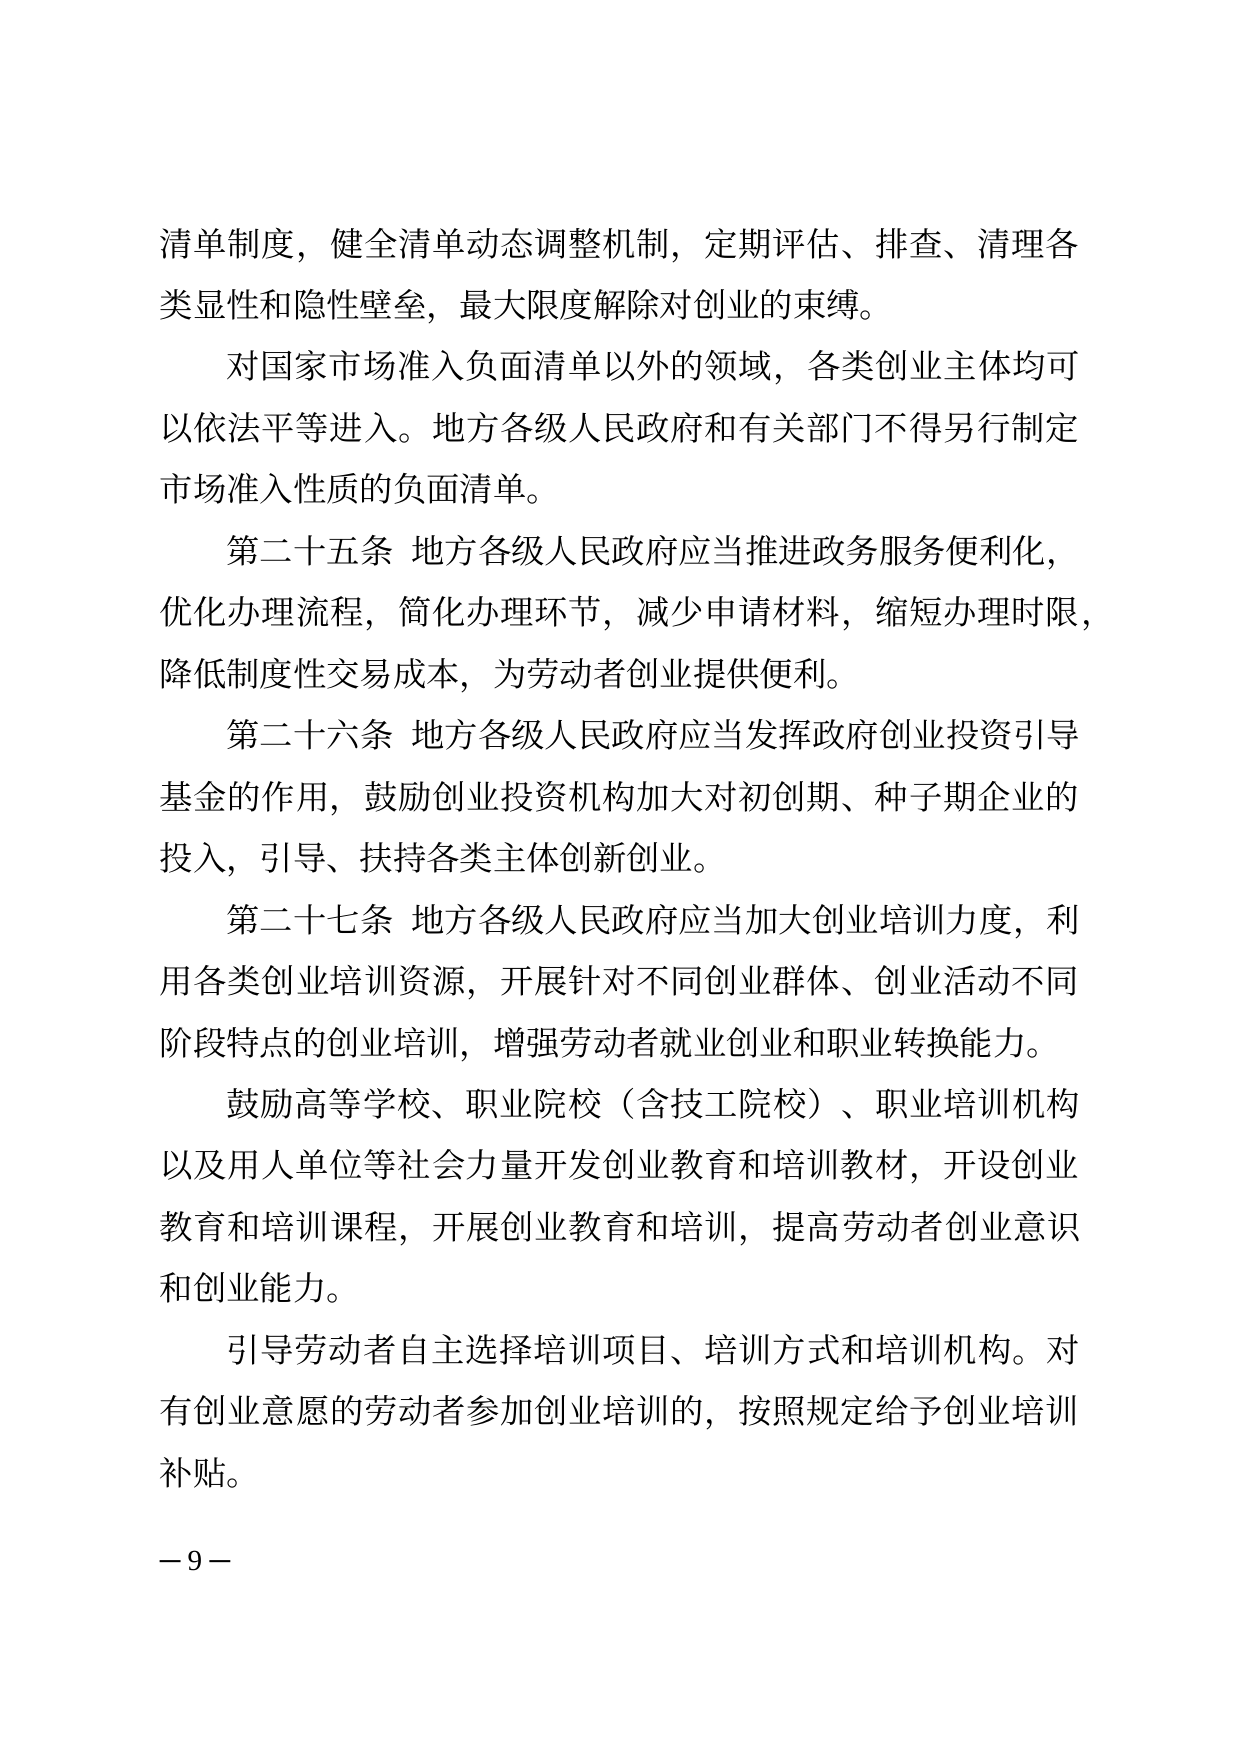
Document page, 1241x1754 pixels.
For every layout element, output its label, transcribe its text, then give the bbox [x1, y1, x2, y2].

text 第二十七条 地方各级人民政府应当加大创业培训力度，利用各类创业培训资源，开展针对不同创业群体、创业活动不同阶段特点的创业培训，增强劳动者就业创业和职业转换能力。 [159, 883, 1081, 1067]
text 对国家市场准入负面清单以外的领域，各类创业主体均可以依法平等进入。地方各级人民政府和有关部门不得另行制定市场准入性质的负面清单。 [159, 330, 1081, 514]
text 引导劳动者自主选择培训项目、培训方式和培训机构。对有创业意愿的劳动者参加创业培训的，按照规定给予创业培训补贴。 [159, 1313, 1081, 1497]
text 第二十五条 地方各级人民政府应当推进政务服务便利化，优化办理流程，简化办理环节，减少申请材料，缩短办理时限，降低制度性交易成本，为劳动者创业提供便利。 [159, 514, 1081, 698]
text 第二十六条 地方各级人民政府应当发挥政府创业投资引导基金的作用，鼓励创业投资机构加大对初创期、种子期企业的投入，引导、扶持各类主体创新创业。 [159, 698, 1081, 883]
text 鼓励高等学校、职业院校（含技工院校）、职业培训机构以及用人单位等社会力量开发创业教育和培训教材，开设创业教育和培训课程，开展创业教育和培训，提高劳动者创业意识和创业能力。 [159, 1067, 1081, 1313]
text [159, 207, 1081, 330]
